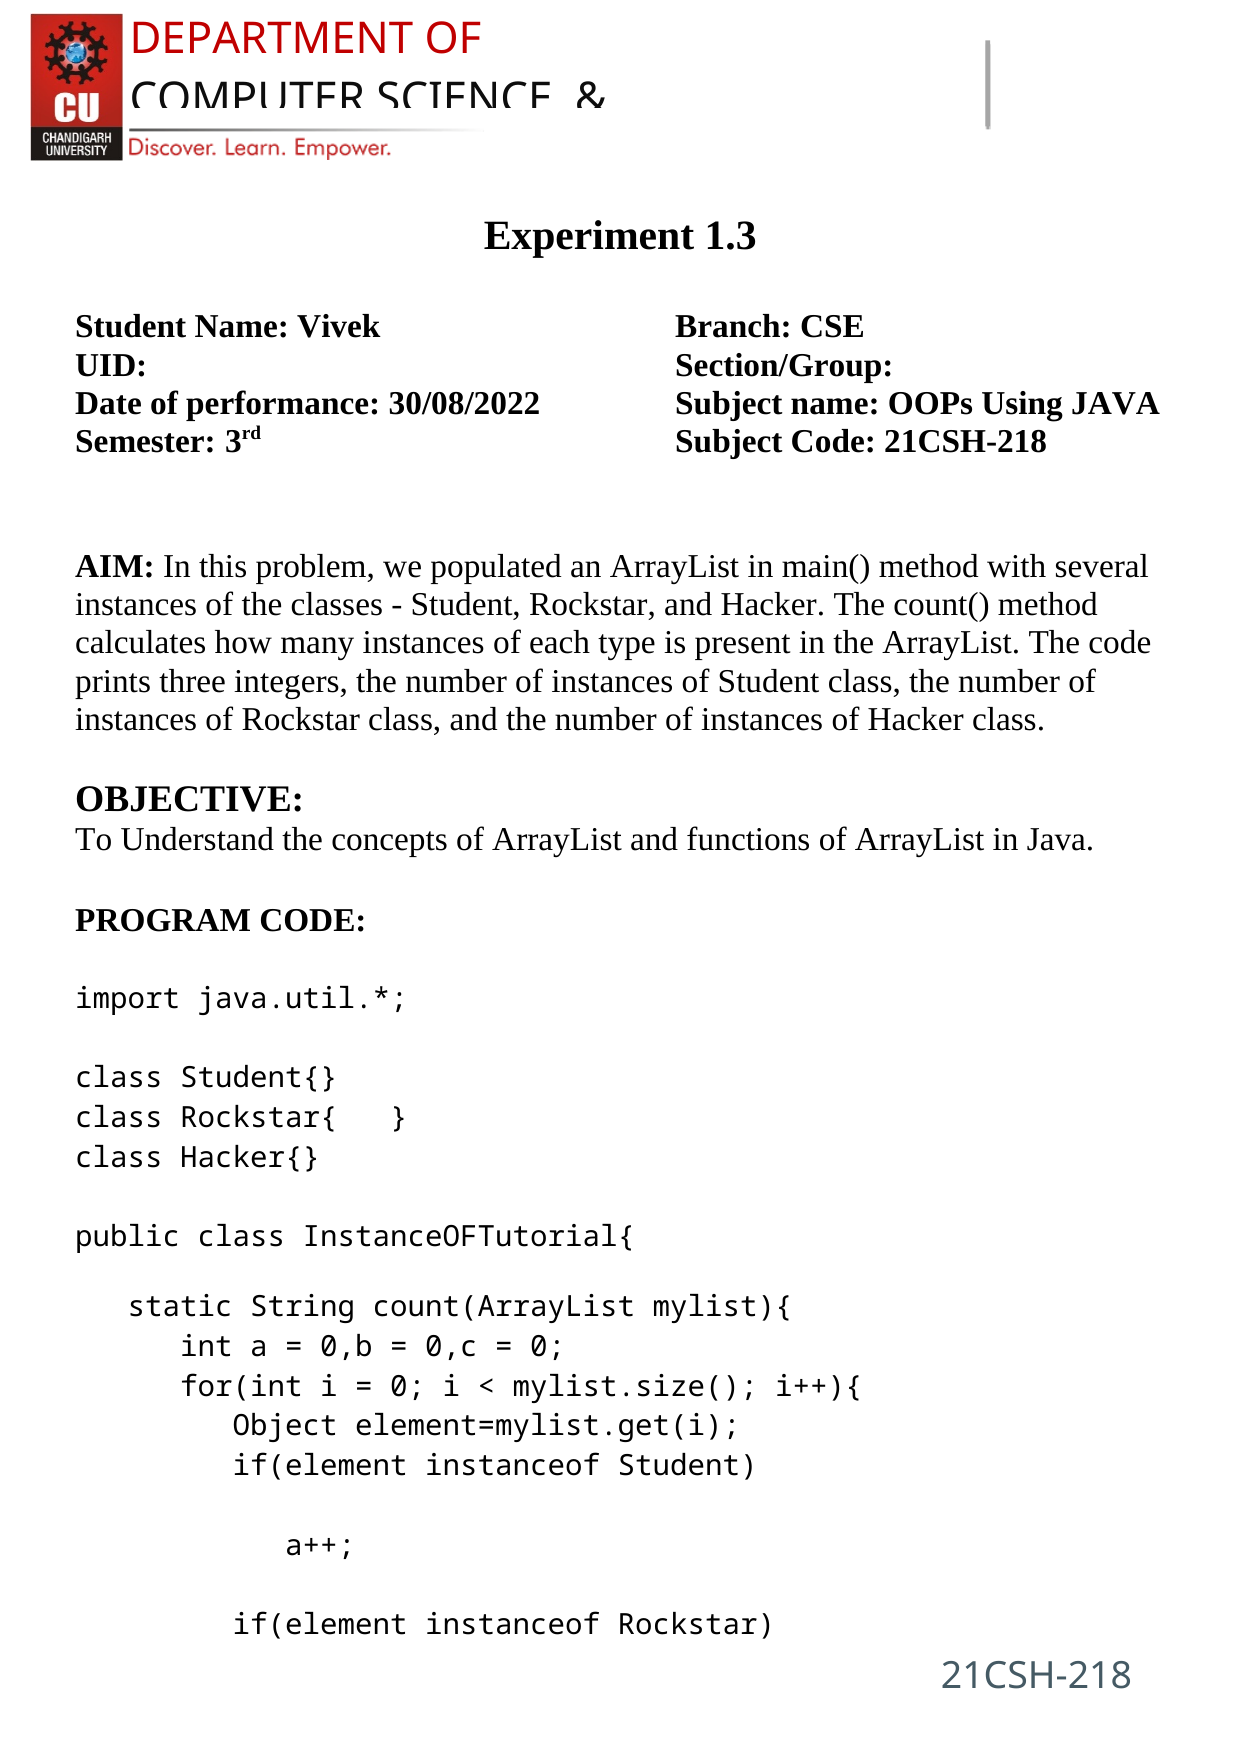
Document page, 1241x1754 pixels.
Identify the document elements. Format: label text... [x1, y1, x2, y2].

text for(int i = 0; i < mylist.size(); i++){ [75, 1365, 1165, 1405]
text PROGRAM CODE: [75, 901, 1165, 939]
text OBJECTIVE: [75, 776, 1165, 819]
text static String count(ArrayList mylist){ [75, 1286, 1165, 1325]
text public class InstanceOFTutorial{ [75, 1215, 1165, 1255]
text class Student{} [75, 1057, 1165, 1096]
text if(element instanceof Student) [75, 1444, 1165, 1484]
text if(element instanceof Rockstar) [75, 1603, 1165, 1643]
text UID: Section/Group: [75, 345, 1165, 383]
text class Hacker{} [75, 1136, 1165, 1176]
text Experiment 1.3 [75, 211, 1165, 258]
text Date of performance: 30/08/2022 Subject name: OOPs Using JAVA [75, 383, 1165, 421]
text AIM: In this problem, we populated an ArrayList in main() method with several instances of the classes - Student, Rockstar, and Hacker. The count() method calculates how many instances of each type is present in the ArrayList. The code prints three integers, the number of instances of Student class, the number of instances of Rockstar class, and the number of instances of Hacker class. [75, 546, 1165, 738]
text a++; [75, 1524, 1165, 1563]
text int a = 0,b = 0,c = 0; [75, 1325, 1165, 1365]
picture [30, 13, 518, 161]
text Object element=mylist.get(i); [75, 1405, 1165, 1444]
text Semester: 3rd Subject Code: 21CSH-218 [75, 421, 1165, 460]
text To Understand the concepts of ArrayList and functions of ArrayList in Java. [75, 819, 1165, 857]
text class Rockstar{ } [75, 1096, 1165, 1136]
text import java.util.*; [75, 977, 1165, 1017]
text Student Name: Vivek Branch: CSE [75, 306, 1165, 345]
